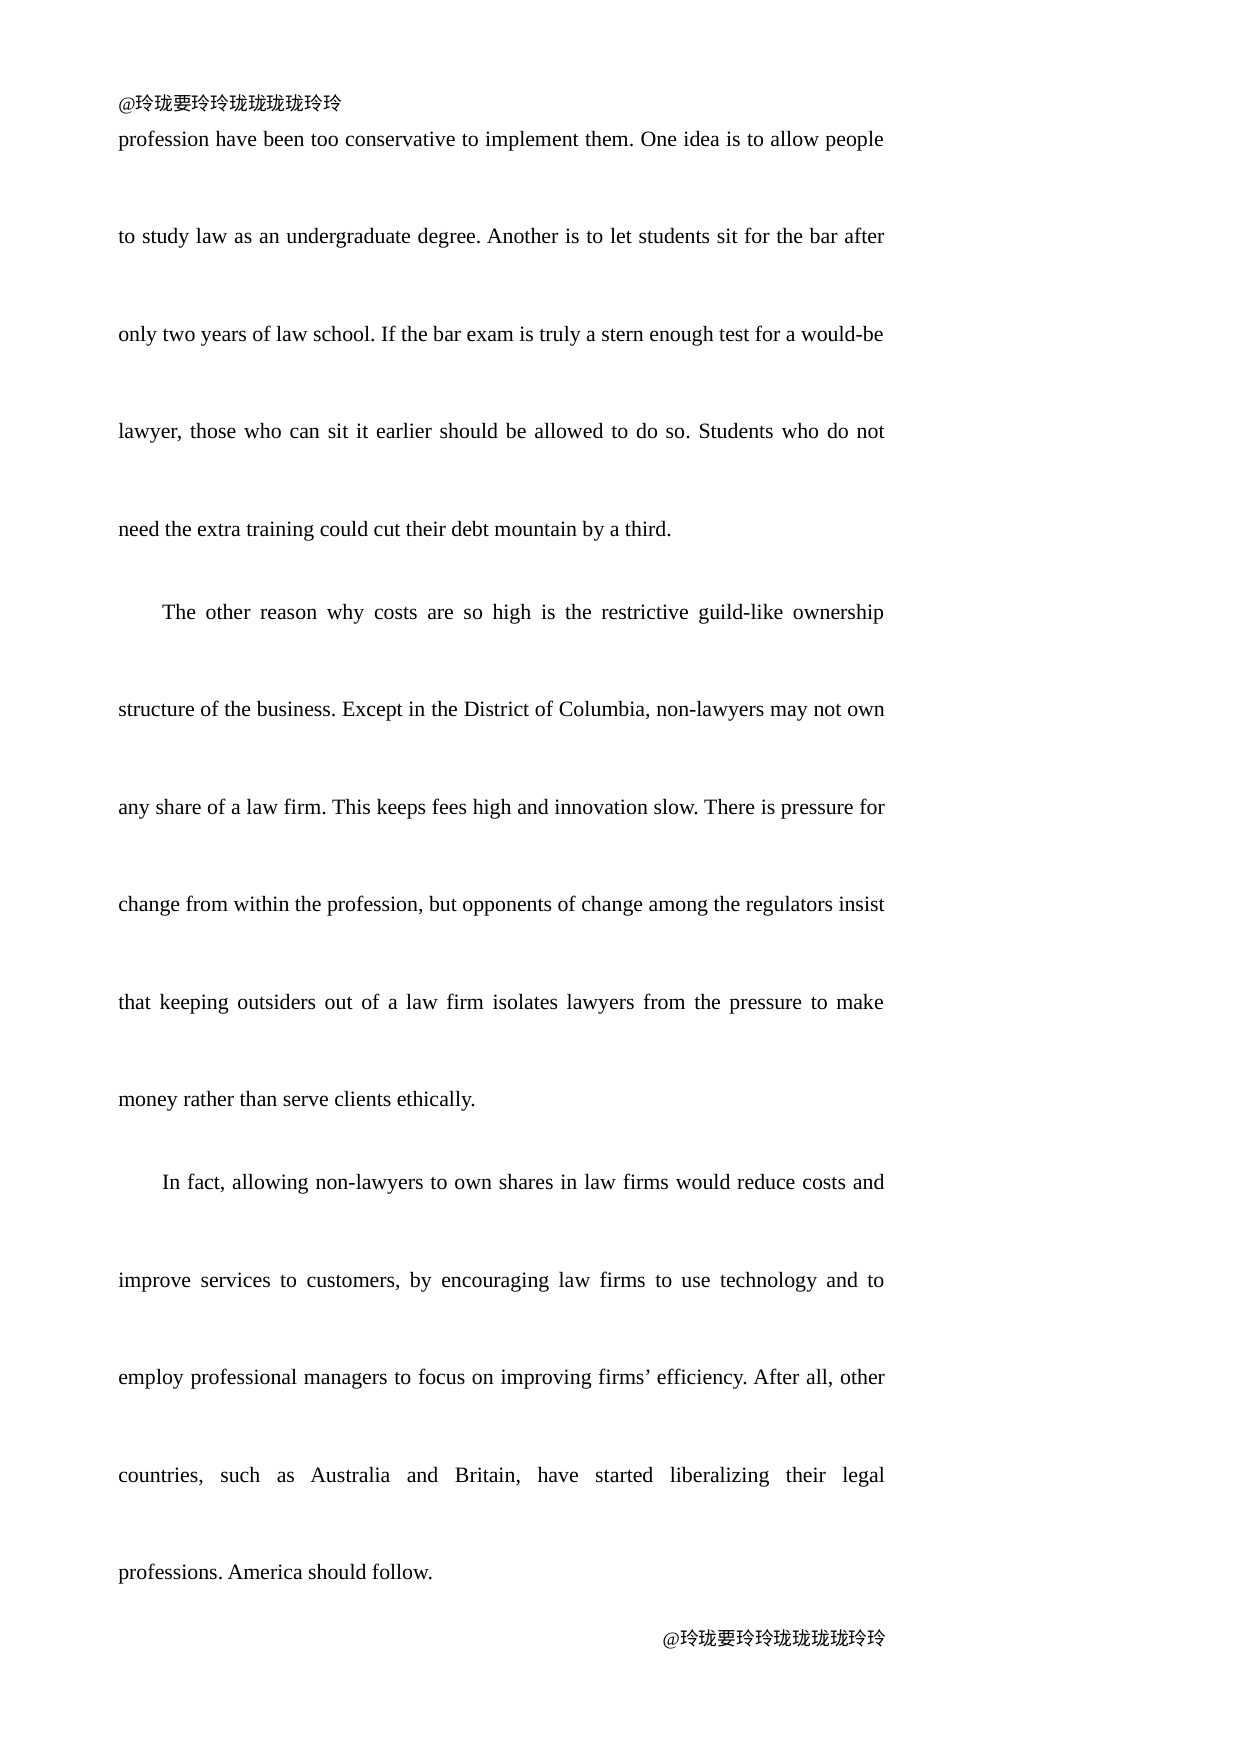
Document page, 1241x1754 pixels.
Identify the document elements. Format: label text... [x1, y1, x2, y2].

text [118, 122, 886, 544]
text In fact, allowing non-lawyers to own shares in law firms would reduce costs and improve services to customers, by encouraging law firms to use technology and to employ professional managers to focus on improving firms’ efficiency. After all, other countries, such as Australia and Britain, have started liberalizing their legal professions. America should follow. [118, 1165, 886, 1588]
text The other reason why costs are so high is the restrictive guild-like ownership structure of the business. Except in the District of Columbia, non-lawyers may not own any share of a law firm. This keeps fees high and innovation slow. There is pressure for change from within the profession, but opponents of change among the regulators insist that keeping outsiders out of a law firm isolates lawyers from the pressure to make money rather than serve clients ethically. [118, 595, 886, 1115]
